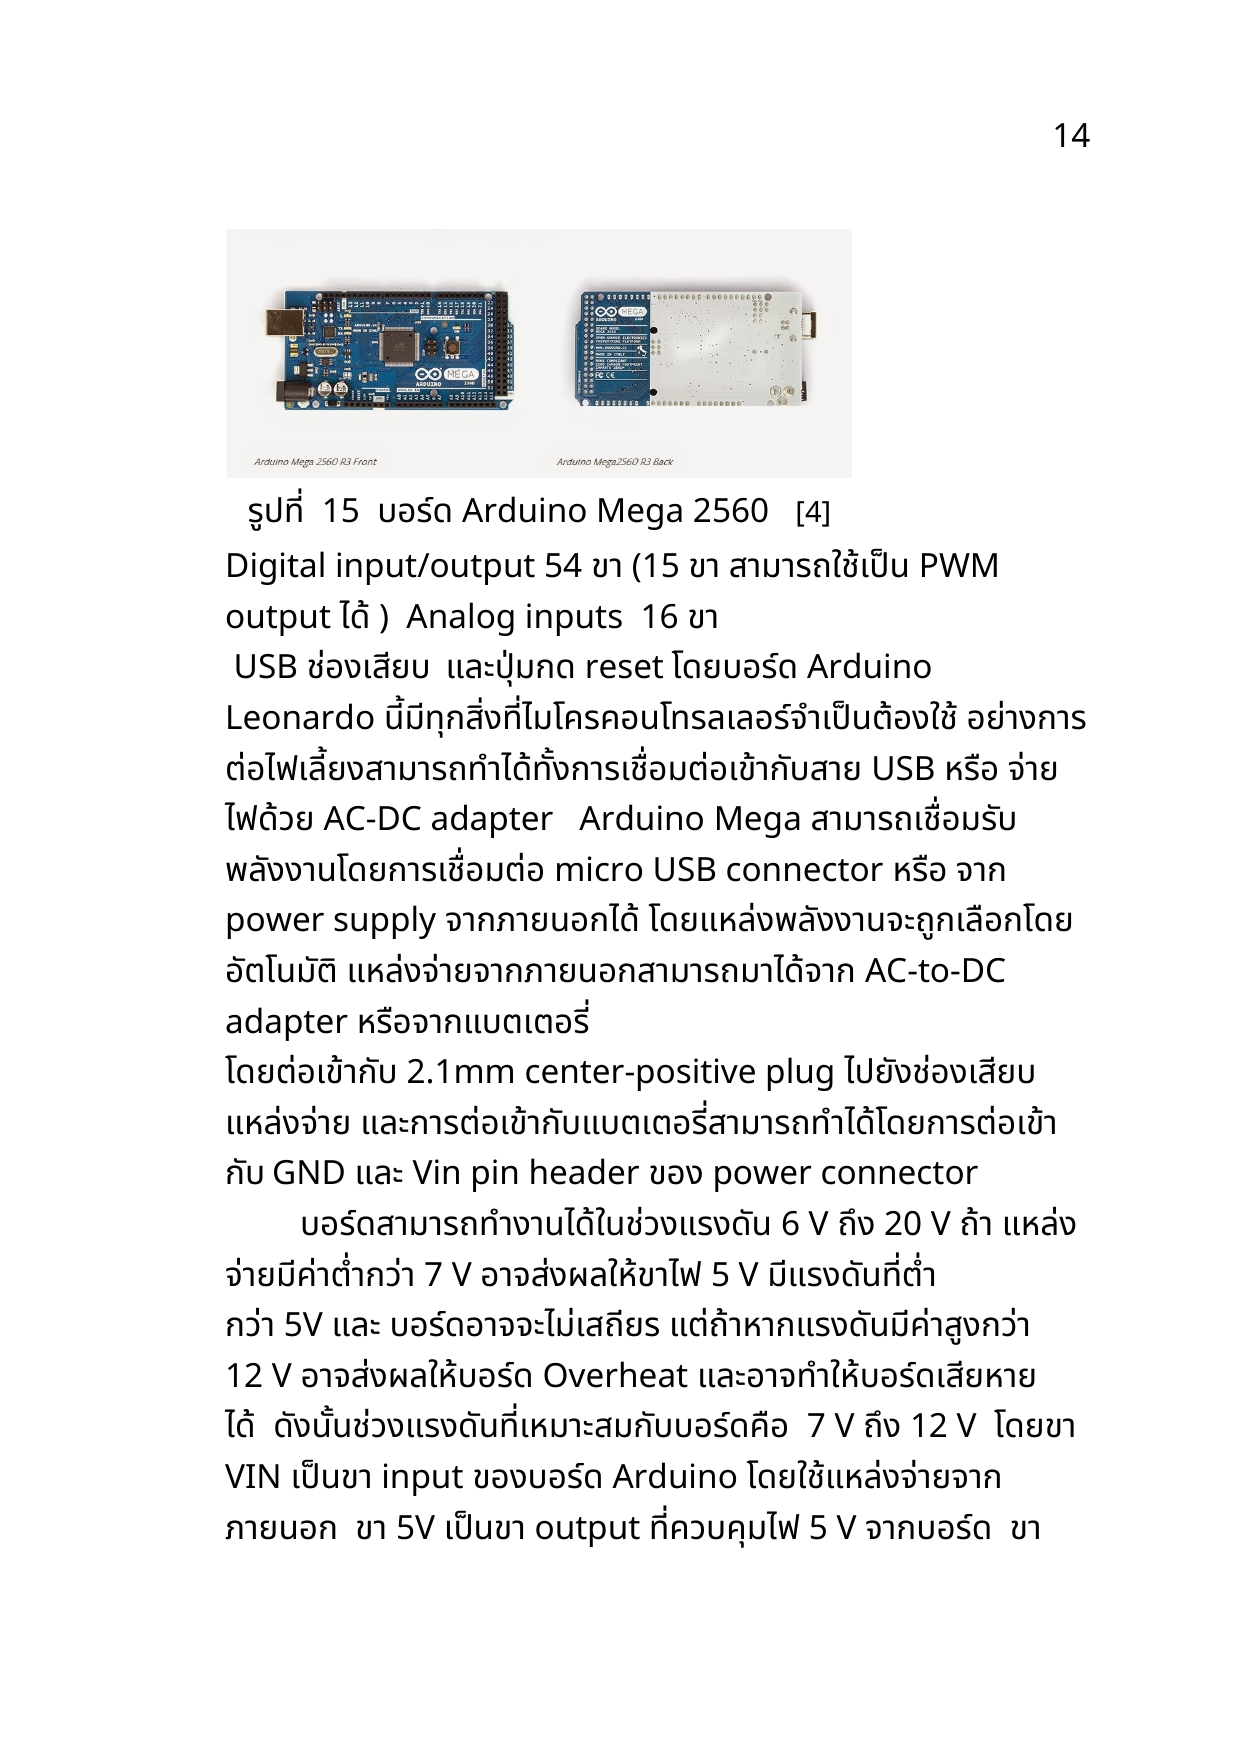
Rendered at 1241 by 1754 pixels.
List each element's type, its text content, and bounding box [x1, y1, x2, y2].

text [225, 1200, 1090, 1554]
text โดยต่อเข้ากับ 2.1mm center-positive plug ไปยังช่องเสียบแหล่งจ่าย และการต่อเข้ากับแบตเตอรี่สามารถทำได้โดยการต่อเข้ากับGND และ Vin pin header ของ power connector [225, 1048, 1090, 1200]
table_header [220, 225, 858, 482]
picture [226, 229, 852, 478]
table_cell รูปที่ 15 บอร์ด Arduino Mega 2560 [4] [220, 482, 858, 542]
text USB ช่องเสียบ และปุ่มกด reset โดยบอร์ด Arduino Leonardo นี้มีทุกสิ่งที่ไมโครคอนโทรลเลอร์จำเป็นต้องใช้ อย่างการต่อไฟเลี้ยงสามารถทำได้ทั้งการเชื่อมต่อเข้ากับสาย USB หรือ จ่ายไฟด้วย AC-DC adapter Arduino Mega สามารถเชื่อมรับพลังงานโดยการเชื่อมต่อ micro USB connector หรือ จาก power supply จากภายนอกได้ โดยแหล่งพลังงานจะถูกเลือกโดย อัตโนมัติ แหล่งจ่ายจากภายนอกสามารถมาได้จาก AC-to-DC adapter หรือจากแบตเตอรี่ [225, 643, 1090, 1048]
